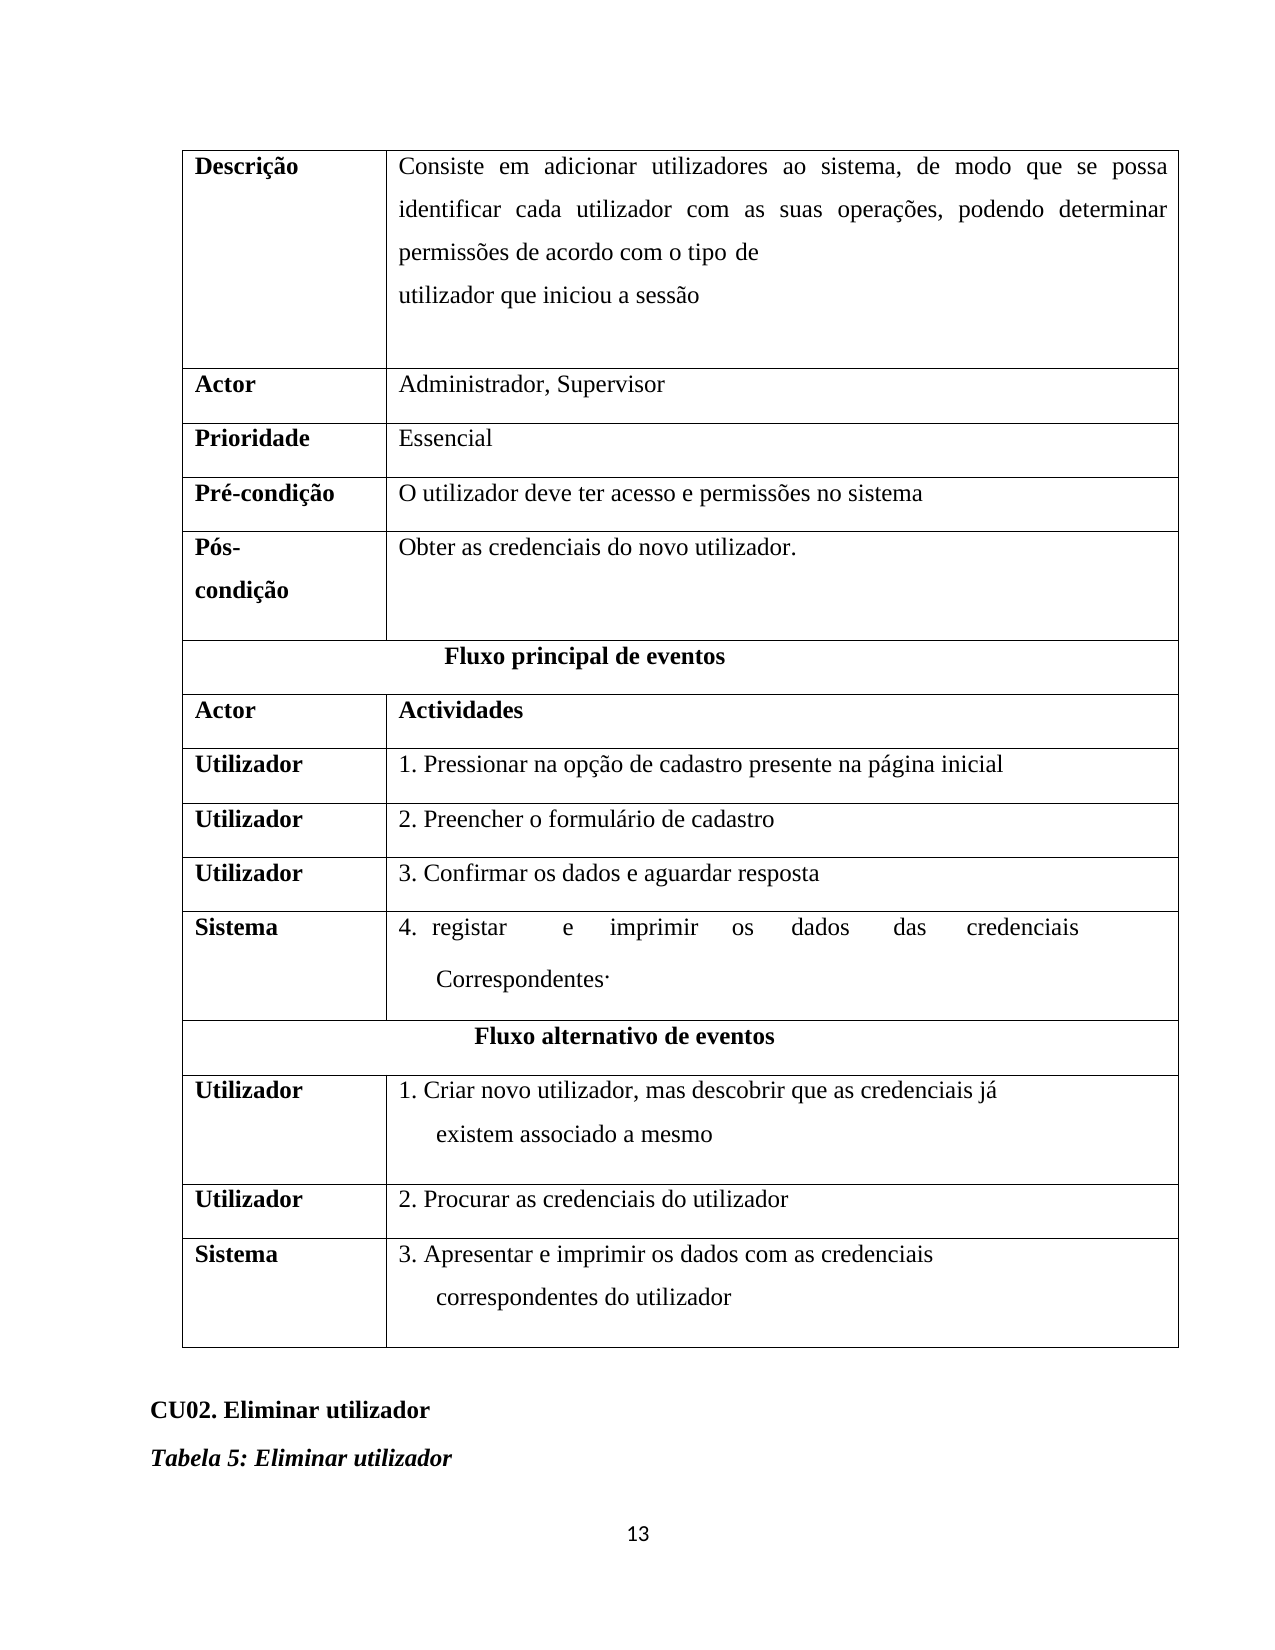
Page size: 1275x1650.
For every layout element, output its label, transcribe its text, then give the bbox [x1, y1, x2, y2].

table_cell Utilizador [183, 1185, 386, 1238]
table_cell 3. Apresentar e imprimir os dados com as credenciais correspondentes do utilizador [387, 1239, 1178, 1347]
table_cell Utilizador [183, 1076, 386, 1183]
table_cell Utilizador [183, 804, 386, 857]
table_cell 1. Pressionar na opção de cadastro presente na página inicial [387, 749, 1178, 803]
text CU02. Eliminar utilizador [150, 1395, 1125, 1424]
table_cell O utilizador deve ter acesso e permissões no sistema [387, 478, 1178, 531]
table_cell 3. Confirmar os dados e aguardar resposta [387, 858, 1178, 911]
table_cell Descrição [183, 151, 386, 368]
table_cell Actividades [387, 695, 1178, 748]
table_cell Consiste em adicionar utilizadores ao sistema, de modo que se possa identificar cada utilizador com as suas operações, podendo determinar permissões de acordo com o tipo de utilizador que iniciou a sessão [387, 151, 1178, 368]
table_cell Utilizador [183, 858, 386, 911]
table_cell Administrador, Supervisor [387, 369, 1178, 422]
table_cell Sistema [183, 1239, 386, 1347]
table_cell 1. Criar novo utilizador, mas descobrir que as credenciais já existem associado a mesmo [387, 1076, 1178, 1183]
table_cell Pré-condição [183, 478, 386, 531]
table_cell Fluxo principal de eventos [183, 641, 1178, 694]
table_cell Actor [183, 369, 386, 422]
table_cell 4. registar e imprimir os dados das credenciais Correspondentes. [387, 912, 1178, 1020]
table_cell 2. Preencher o formulário de cadastro [387, 804, 1178, 857]
table_cell Fluxo alternativo de eventos [183, 1021, 1178, 1074]
table_cell Obter as credenciais do novo utilizador. [387, 532, 1178, 640]
table_cell Prioridade [183, 424, 386, 477]
table_cell Pós- condição [183, 532, 386, 640]
table_cell 2. Procurar as credenciais do utilizador [387, 1185, 1178, 1238]
table_cell Actor [183, 695, 386, 748]
table_cell Sistema [183, 912, 386, 1020]
table_cell Essencial [387, 424, 1178, 477]
table_cell Utilizador [183, 749, 386, 803]
text Tabela 5: Eliminar utilizador [150, 1443, 1125, 1472]
